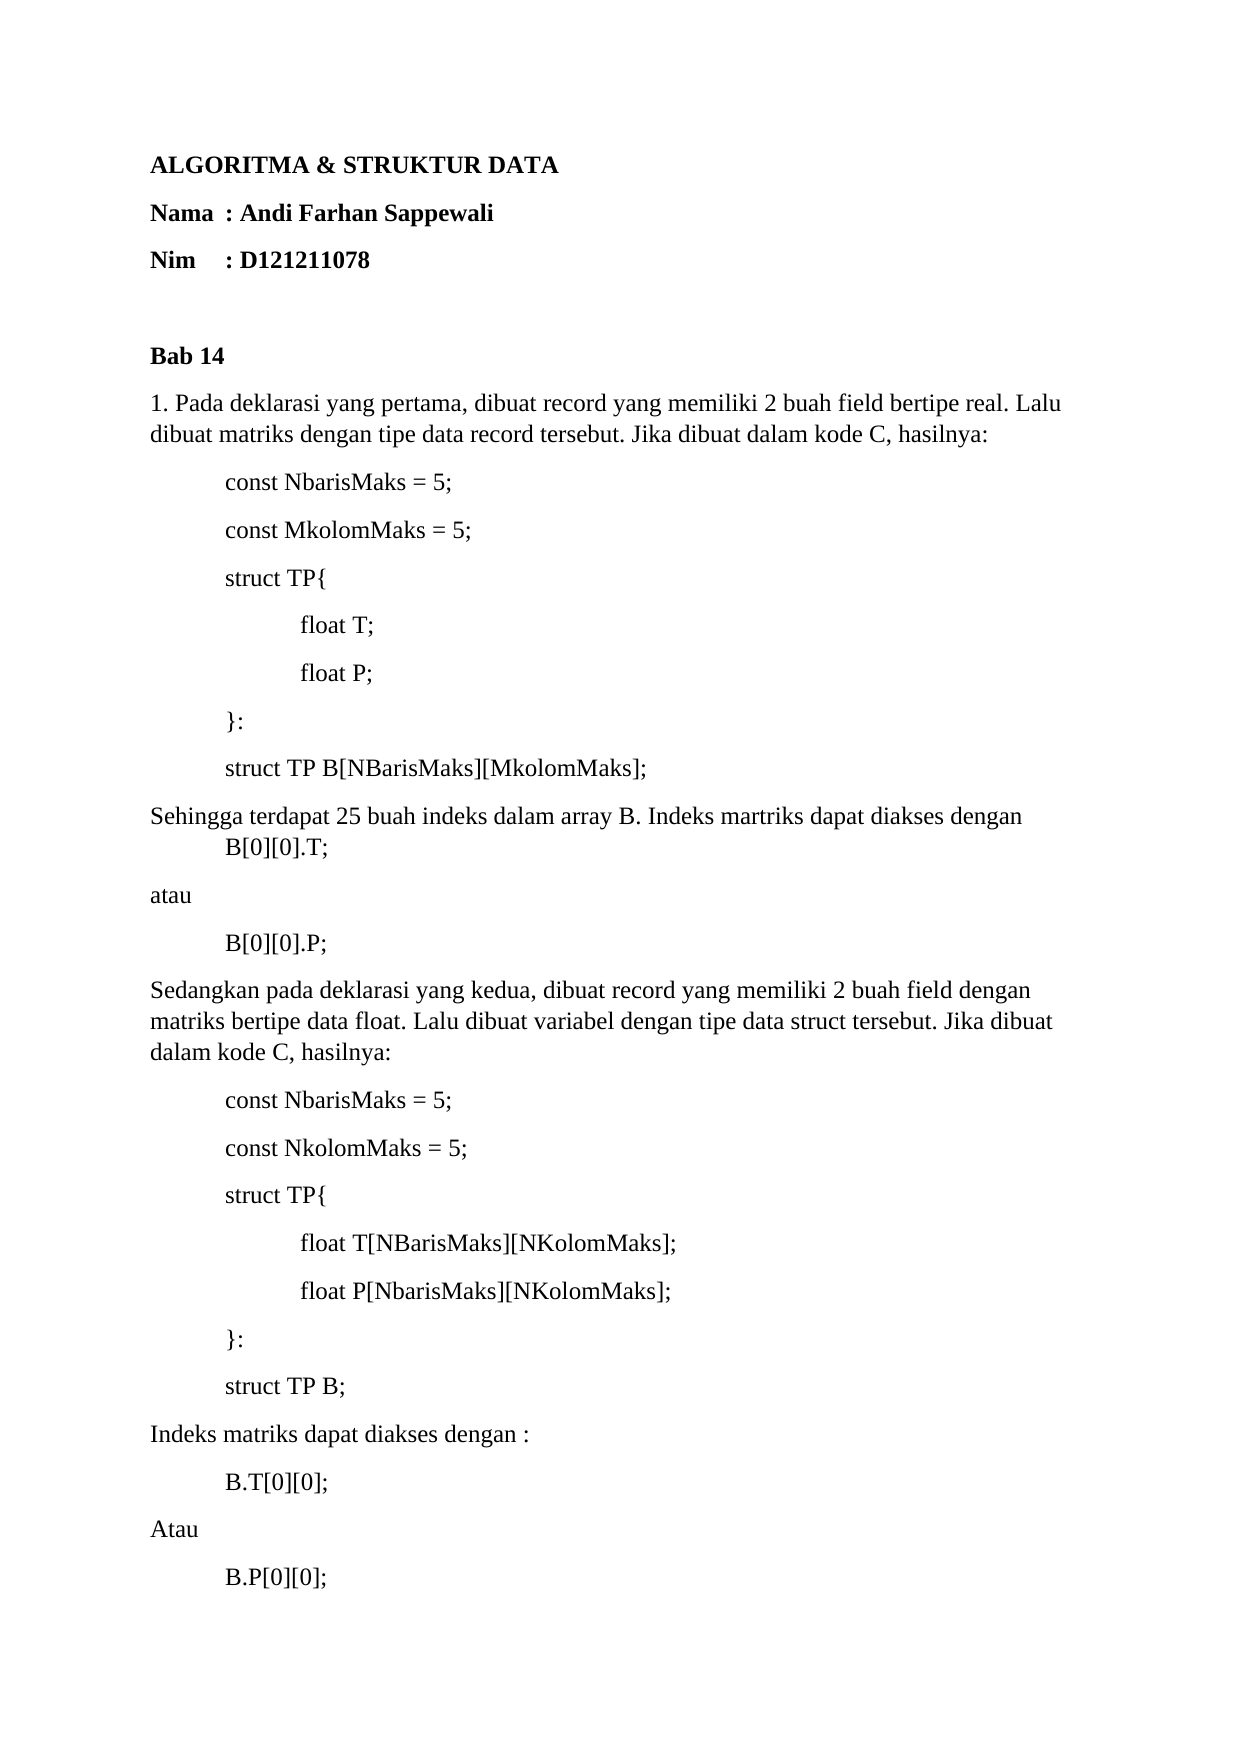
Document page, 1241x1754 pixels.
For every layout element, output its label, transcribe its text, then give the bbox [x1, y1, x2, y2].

text struct TP B[NBarisMaks][MkolomMaks]; [225, 753, 1090, 782]
text struct TP{ [225, 563, 1090, 591]
text 1. Pada deklarasi yang pertama, dibuat record yang memiliki 2 buah field bertipe real. Lalu dibuat matriks dengan tipe data record tersebut. Jika dibuat dalam kode C, hasilnya: [150, 388, 1090, 448]
text float T[NBarisMaks][NKolomMaks]; [150, 1228, 1090, 1257]
text }: [150, 1324, 1090, 1352]
text B.T[0][0]; [150, 1467, 1090, 1496]
text Bab 14 [150, 341, 1090, 369]
text struct TP B; [150, 1371, 1090, 1400]
text Atau [150, 1514, 1090, 1543]
text atau [150, 880, 1090, 909]
text ALGORITMA & STRUKTUR DATA [150, 150, 1090, 179]
text Nim : D121211078 [150, 245, 1090, 274]
text B.P[0][0]; [150, 1562, 1090, 1591]
text const NbarisMaks = 5; [225, 467, 1090, 496]
text float P; [225, 658, 1090, 687]
text Indeks matriks dapat diakses dengan : [150, 1419, 1090, 1448]
text float P[NbarisMaks][NKolomMaks]; [150, 1276, 1090, 1305]
text const NbarisMaks = 5; [150, 1085, 1090, 1114]
text Sedangkan pada deklarasi yang kedua, dibuat record yang memiliki 2 buah field dengan matriks bertipe data float. Lalu dibuat variabel dengan tipe data struct tersebut. Jika dibuat dalam kode C, hasilnya: [150, 975, 1090, 1066]
text B[0][0].P; [150, 928, 1090, 956]
text const MkolomMaks = 5; [225, 515, 1090, 544]
text Nama : Andi Farhan Sappewali [150, 198, 1090, 226]
text const NkolomMaks = 5; [150, 1133, 1090, 1162]
text struct TP{ [150, 1181, 1090, 1209]
text Sehingga terdapat 25 buah indeks dalam array B. Indeks martriks dapat diakses dengan B[0][0].T; [150, 801, 1090, 861]
text float T; [225, 610, 1090, 639]
text }: [225, 706, 1090, 734]
